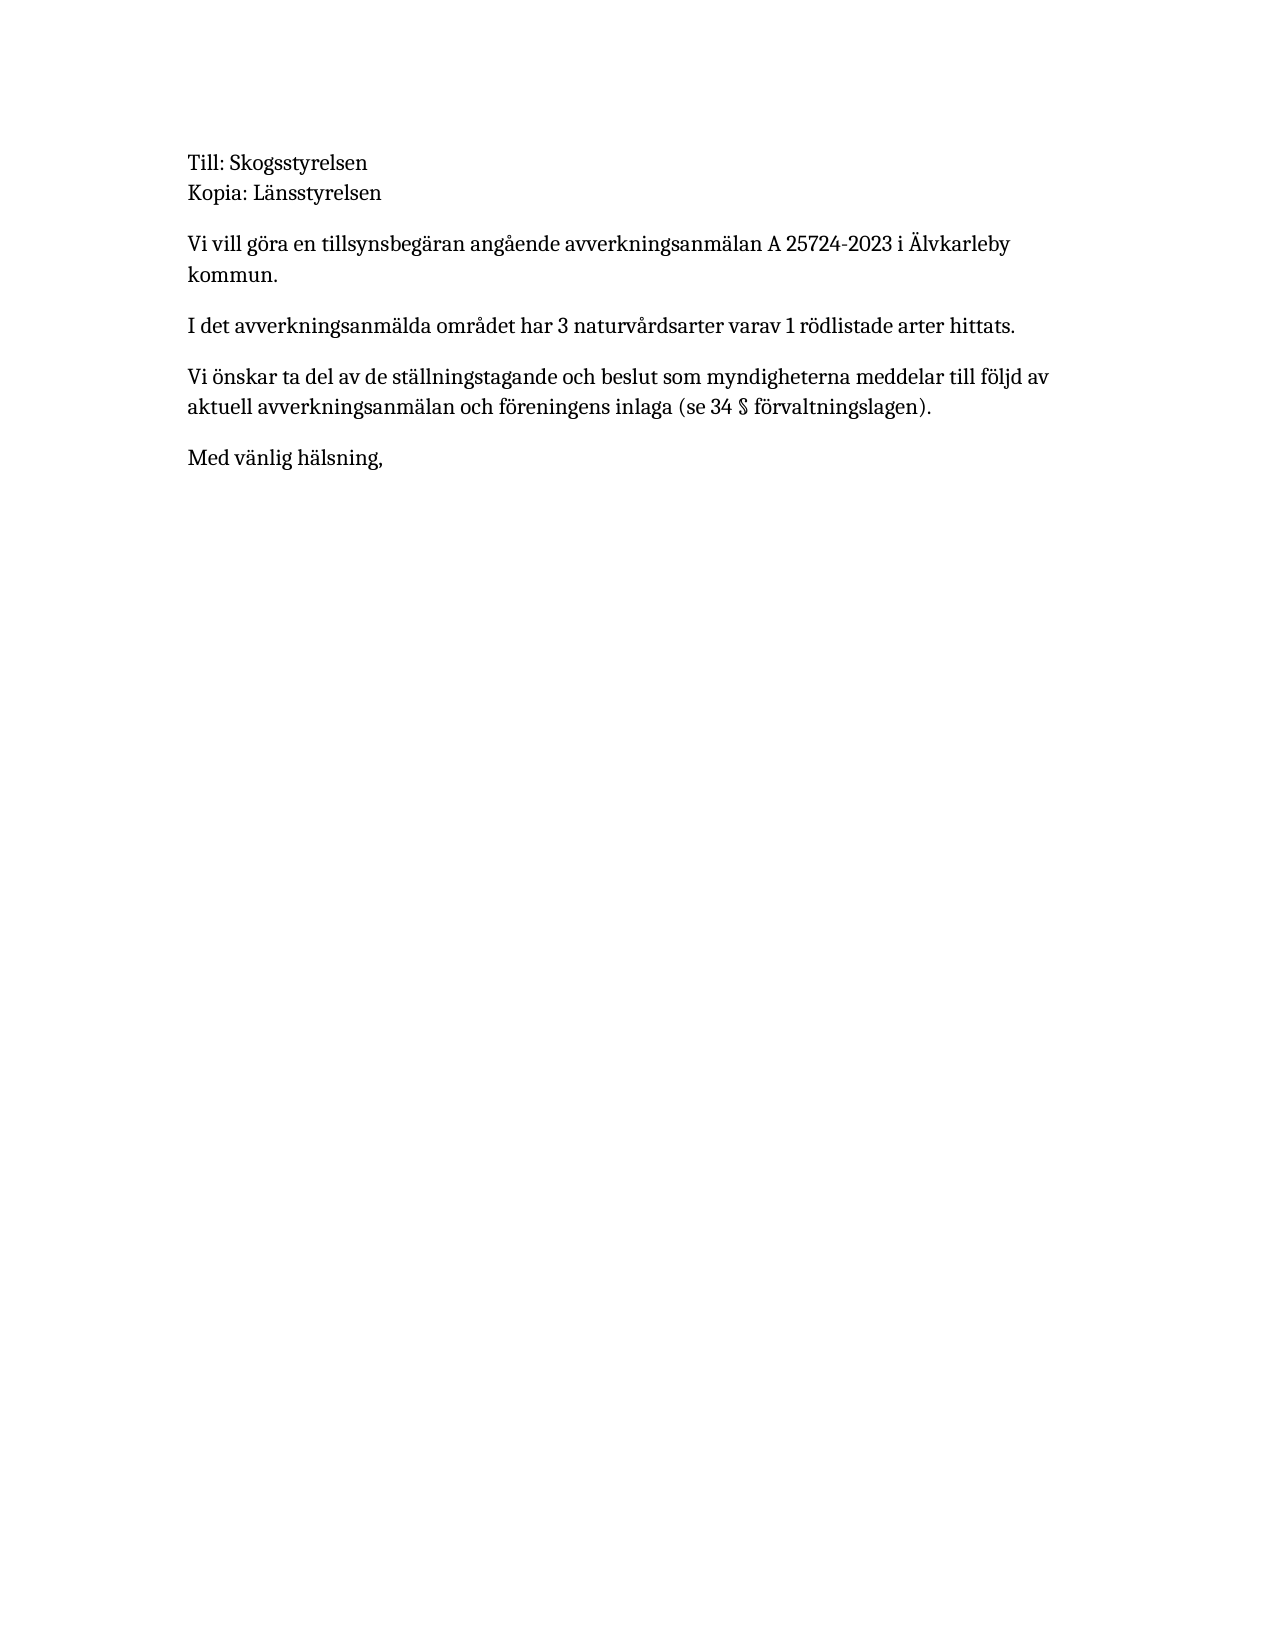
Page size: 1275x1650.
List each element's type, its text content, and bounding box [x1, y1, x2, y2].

text Till: Skogsstyrelsen Kopia: Länsstyrelsen [187, 150, 1087, 207]
text Vi vill göra en tillsynsbegäran angående avverkningsanmälan A 25724-2023 i Älvkarleby kommun. [187, 231, 1087, 288]
text I det avverkningsanmälda området har 3 naturvårdsarter varav 1 rödlistade arter hittats. [187, 312, 1087, 339]
text Vi önskar ta del av de ställningstagande och beslut som myndigheterna meddelar till följd av aktuell avverkningsanmälan och föreningens inlaga (se 34 § förvaltningslagen). [187, 363, 1087, 420]
text Med vänlig hälsning, [187, 445, 1087, 501]
